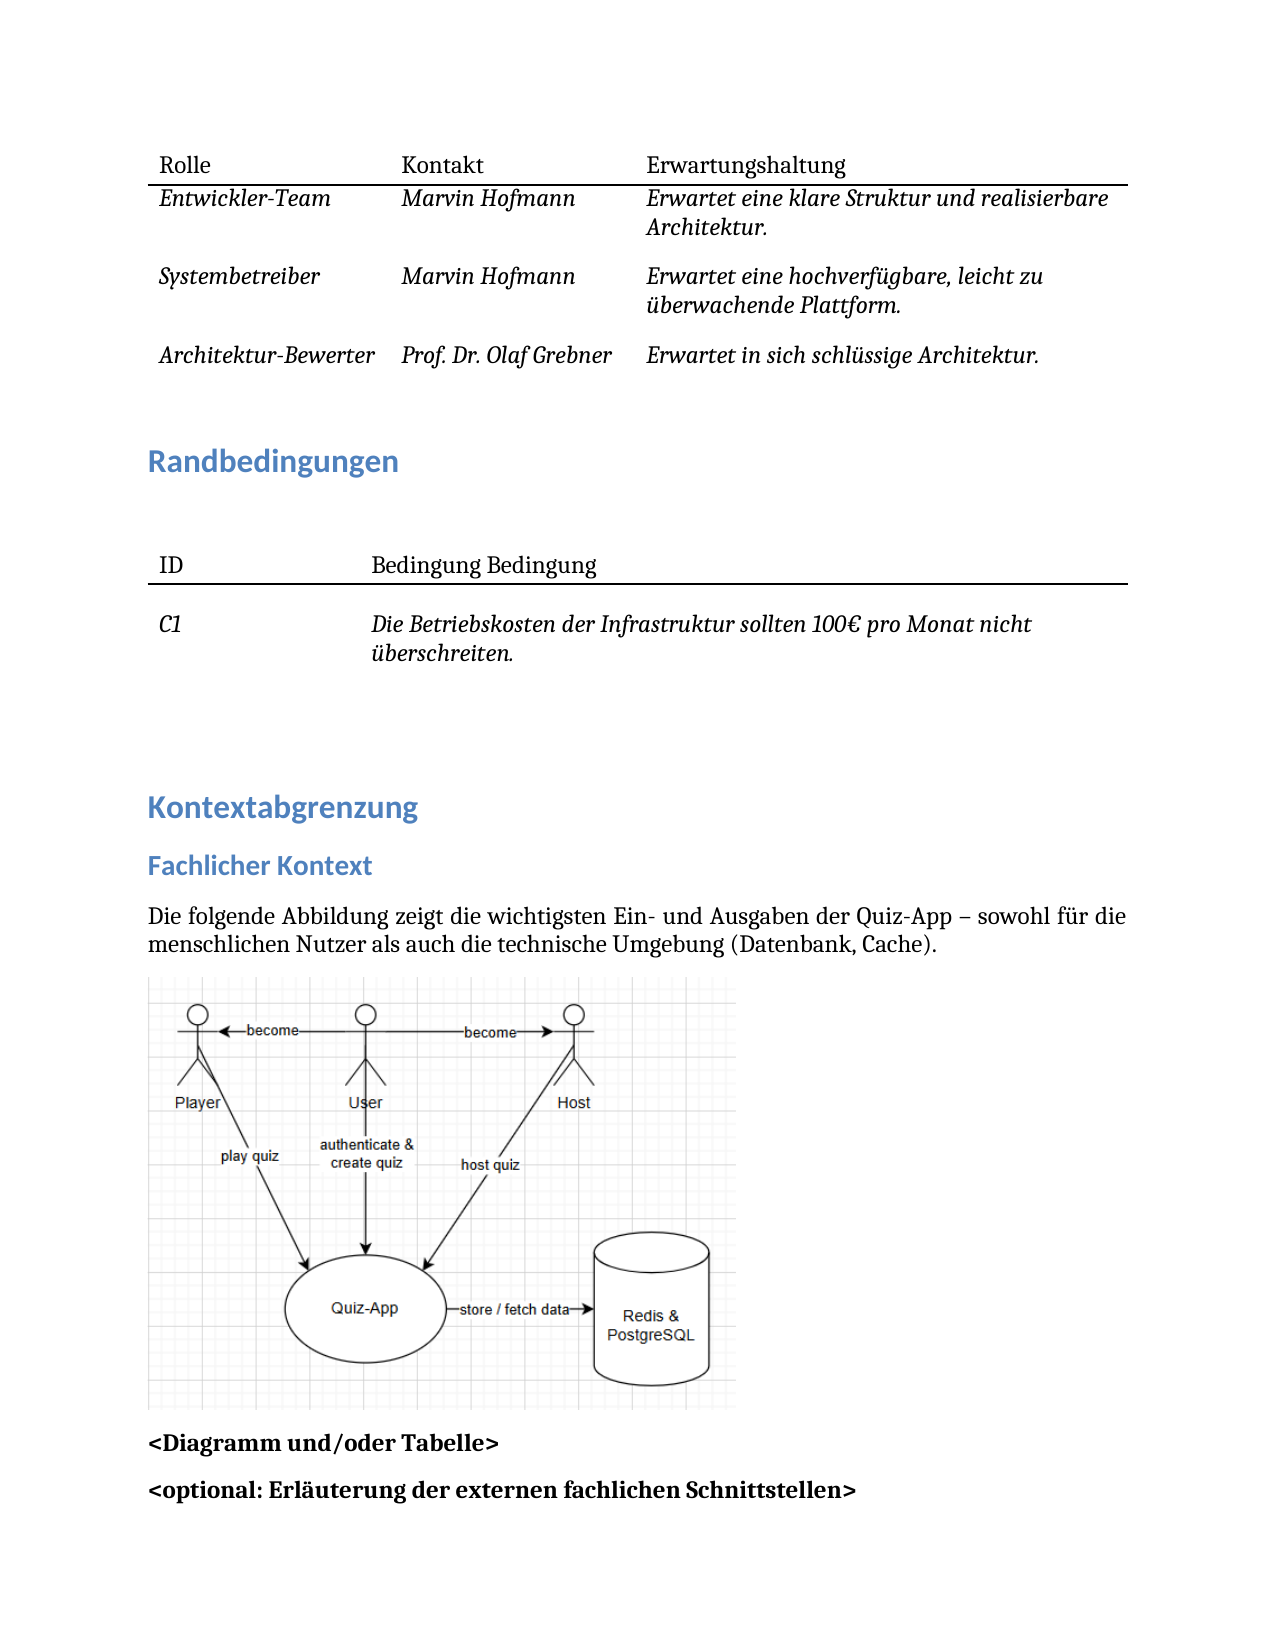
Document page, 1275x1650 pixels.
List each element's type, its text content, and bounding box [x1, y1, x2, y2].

table_cell Erwartet eine klare Struktur und realisierbare Architektur. [635, 186, 1127, 262]
table_header Rolle [148, 148, 390, 184]
table_cell Systembetreiber [148, 262, 390, 341]
table_cell Entwickler-Team [148, 186, 390, 262]
text Die folgende Abbildung zeigt die wichtigsten Ein- und Ausgaben der Quiz-App – sowohl für die menschlichen Nutzer als auch die technische Umgebung (Datenbank, Cache). [148, 902, 1127, 959]
table_cell Erwartet eine hochverfügbare, leicht zu überwachende Plattform. [635, 262, 1127, 341]
subtitle Kontextabgrenzung [148, 786, 1127, 826]
text <optional: Erläuterung der externen fachlichen Schnittstellen> [148, 1476, 1127, 1505]
table_header Erwartungshaltung [635, 148, 1127, 184]
table_cell Prof. Dr. Olaf Grebner [390, 341, 635, 390]
table_cell Marvin Hofmann [390, 262, 635, 341]
subtitle Randbedingungen [148, 440, 1127, 481]
table_cell Die Betriebskosten der Infrastruktur sollten 100€ pro Monat nicht überschreiten. [360, 585, 1127, 688]
table_cell Erwartet in sich schlüssige Architektur. [635, 341, 1127, 390]
subtitle Fachlicher Kontext [148, 847, 1127, 883]
text <Diagramm und/oder Tabelle> [148, 1428, 1127, 1457]
table_cell Marvin Hofmann [390, 186, 635, 262]
table_header ID [148, 547, 360, 583]
table_header Kontakt [390, 148, 635, 184]
picture [147, 977, 736, 1410]
table_header Bedingung Bedingung [360, 547, 1127, 583]
table_cell Architektur-Bewerter [148, 341, 390, 390]
table_cell C1 [148, 585, 360, 688]
